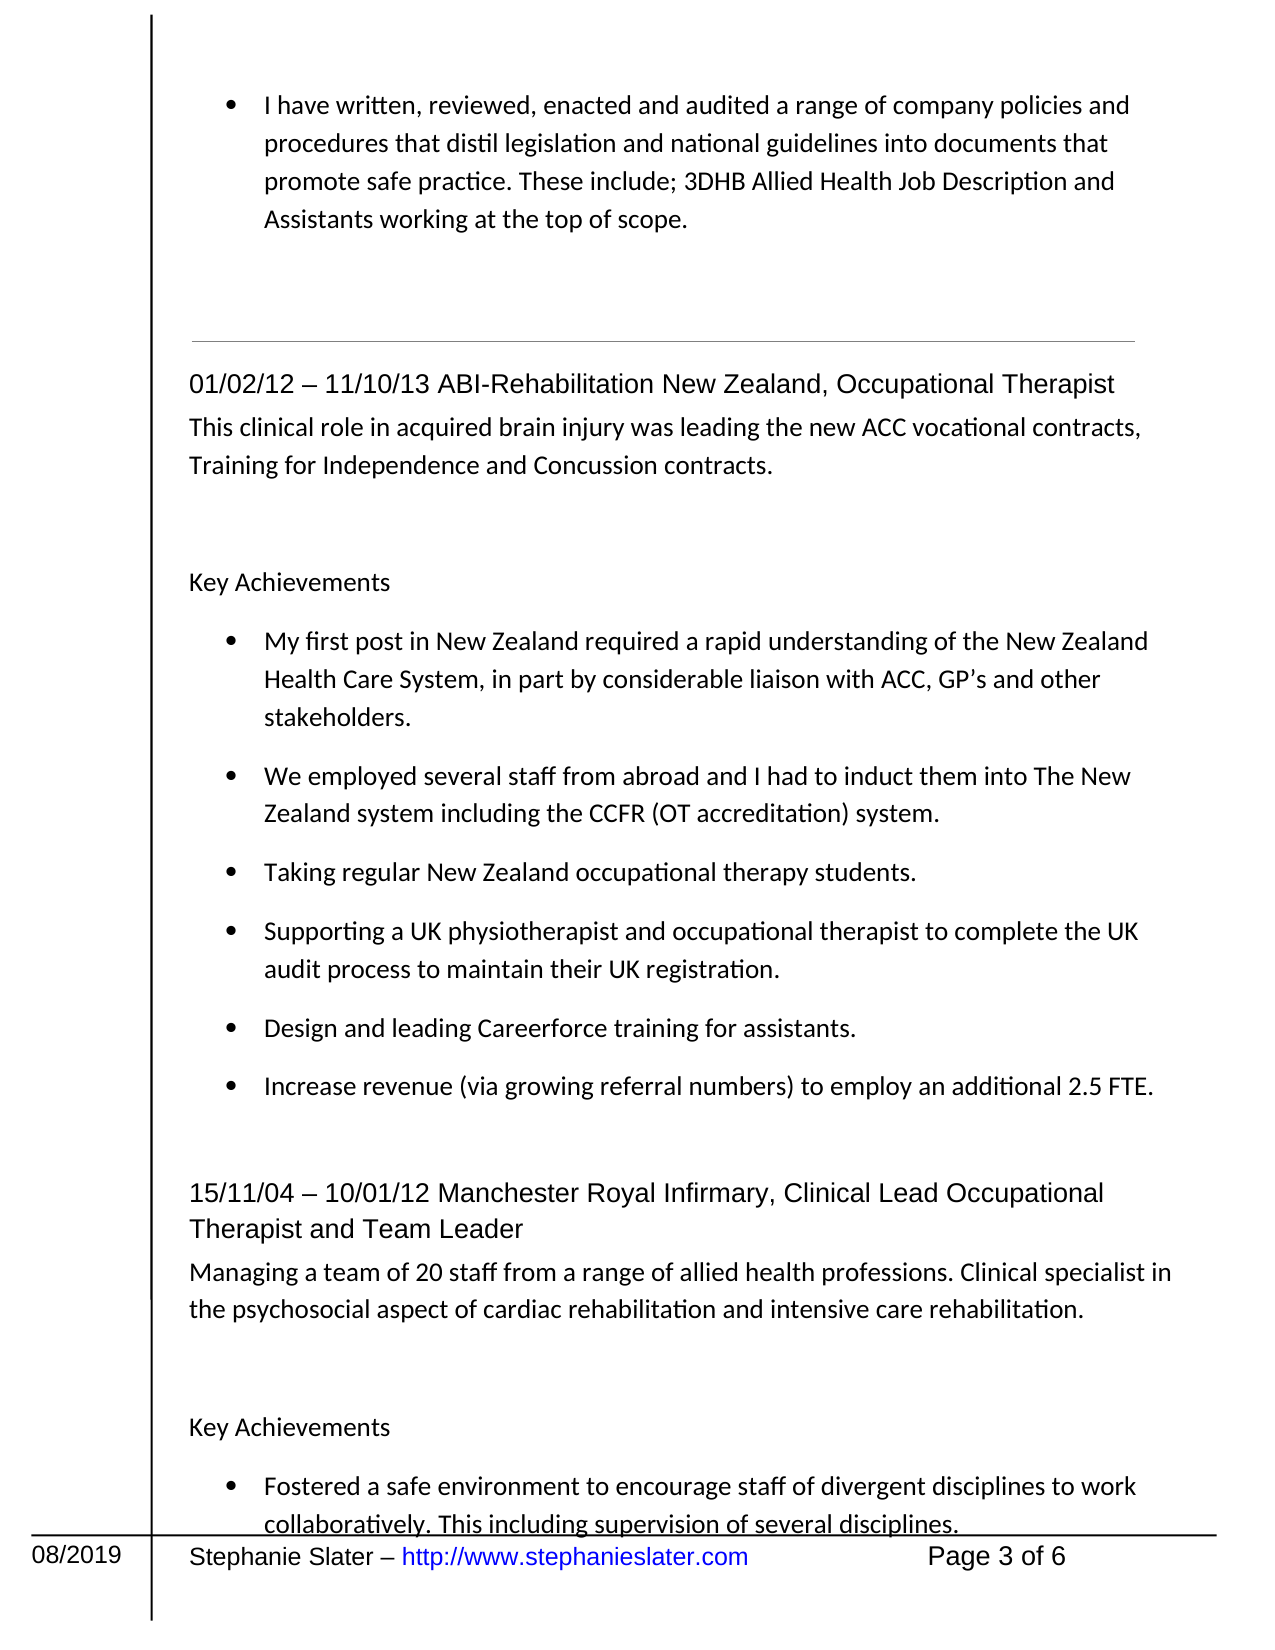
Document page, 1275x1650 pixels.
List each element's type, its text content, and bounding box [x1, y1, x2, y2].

text This clinical role in acquired brain injury was leading the new ACC vocational contracts, Training for Independence and Concussion contracts. [189, 410, 1186, 481]
list Design and leading Careerforce training for assistants. [226, 1011, 1186, 1044]
list I have written, reviewed, enacted and audited a range of company policies and procedures that distil legislation and national guidelines into documents that promote safe practice. These include; 3DHB Allied Health Job Description and Assistants working at the top of scope. [226, 88, 1186, 235]
text Key Achievements [189, 1410, 1186, 1443]
list My first post in New Zealand required a rapid understanding of the New Zealand Health Care System, in part by considerable liaison with ACC, GP’s and other stakeholders. [226, 624, 1186, 733]
subtitle 01/02/12 – 11/10/13 ABI-Rehabilitation New Zealand, Occupational Therapist [189, 368, 1186, 399]
text Key Achievements [189, 565, 1186, 598]
list We employed several staff from abroad and I had to induct them into The New Zealand system including the CCFR (OT accreditation) system. [226, 759, 1186, 829]
list Fostered a safe environment to encourage staff of divergent disciplines to work collaboratively. This including supervision of several disciplines. [226, 1469, 1186, 1540]
list Taking regular New Zealand occupational therapy students. [226, 855, 1186, 888]
subtitle 15/11/04 – 10/01/12 Manchester Royal Infirmary, Clinical Lead Occupational Therapist and Team Leader [189, 1177, 1186, 1244]
list Increase revenue (via growing referral numbers) to employ an additional 2.5 FTE. [226, 1069, 1186, 1102]
list Supporting a UK physiotherapist and occupational therapist to complete the UK audit process to maintain their UK registration. [226, 914, 1186, 985]
